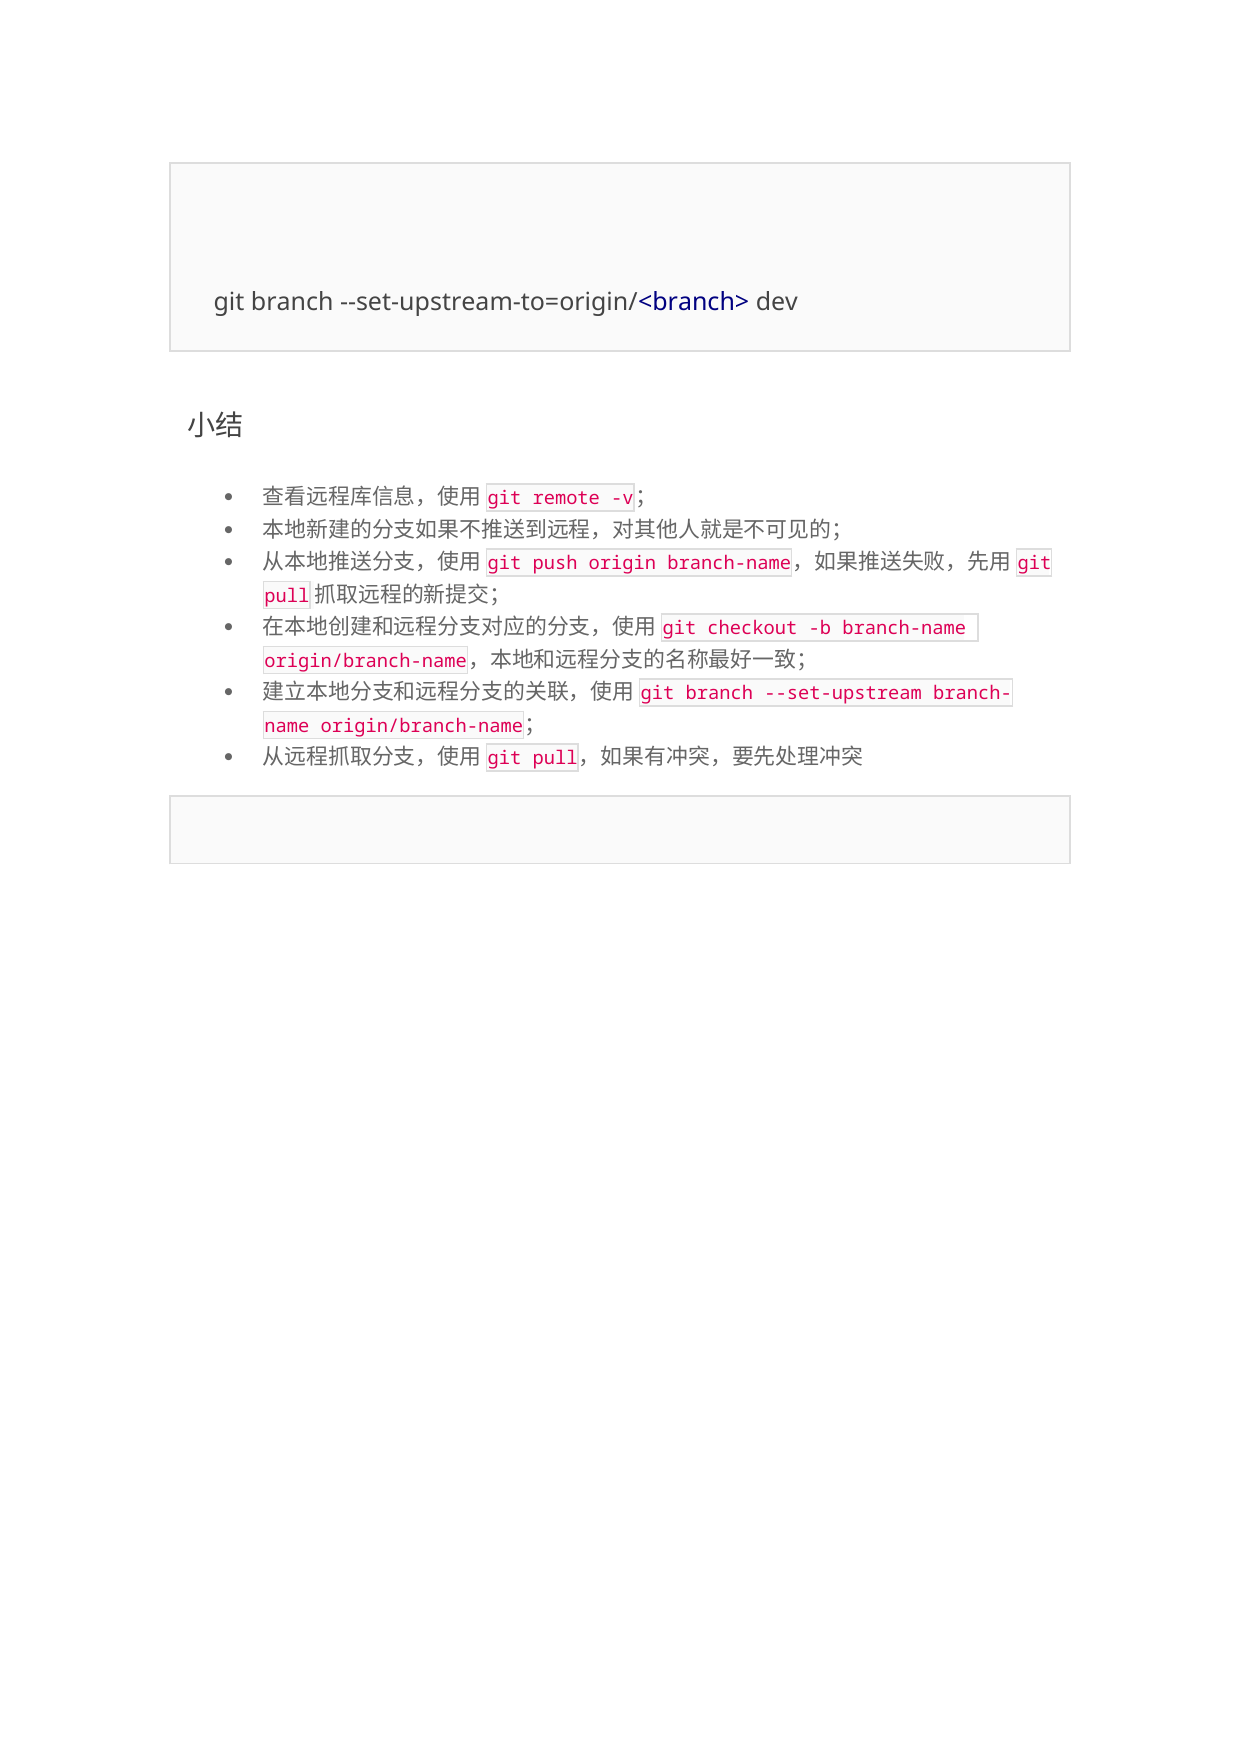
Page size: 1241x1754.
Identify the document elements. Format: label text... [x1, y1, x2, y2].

list 查看远程库信息，使用git remote -v； [225, 479, 1053, 512]
list 从本地推送分支，使用git push origin branch-name，如果推送失败，先用git pull抓取远程的新提交； [225, 544, 1053, 609]
list 本地新建的分支如果不推送到远程，对其他人就是不可见的； [225, 512, 1053, 544]
text git branch --set-upstream-to=origin/<branch> dev [171, 250, 1069, 350]
subtitle 小结 [187, 391, 1053, 456]
list 从远程抓取分支，使用git pull，如果有冲突，要先处理冲突 [225, 739, 1053, 772]
list 在本地创建和远程分支对应的分支，使用git checkout -b branch-name origin/branch-name，本地和远程分支的名称最好一致； [225, 609, 1053, 674]
list 建立本地分支和远程分支的关联，使用git branch --set-upstream branch-name origin/branch-name； [225, 674, 1053, 739]
